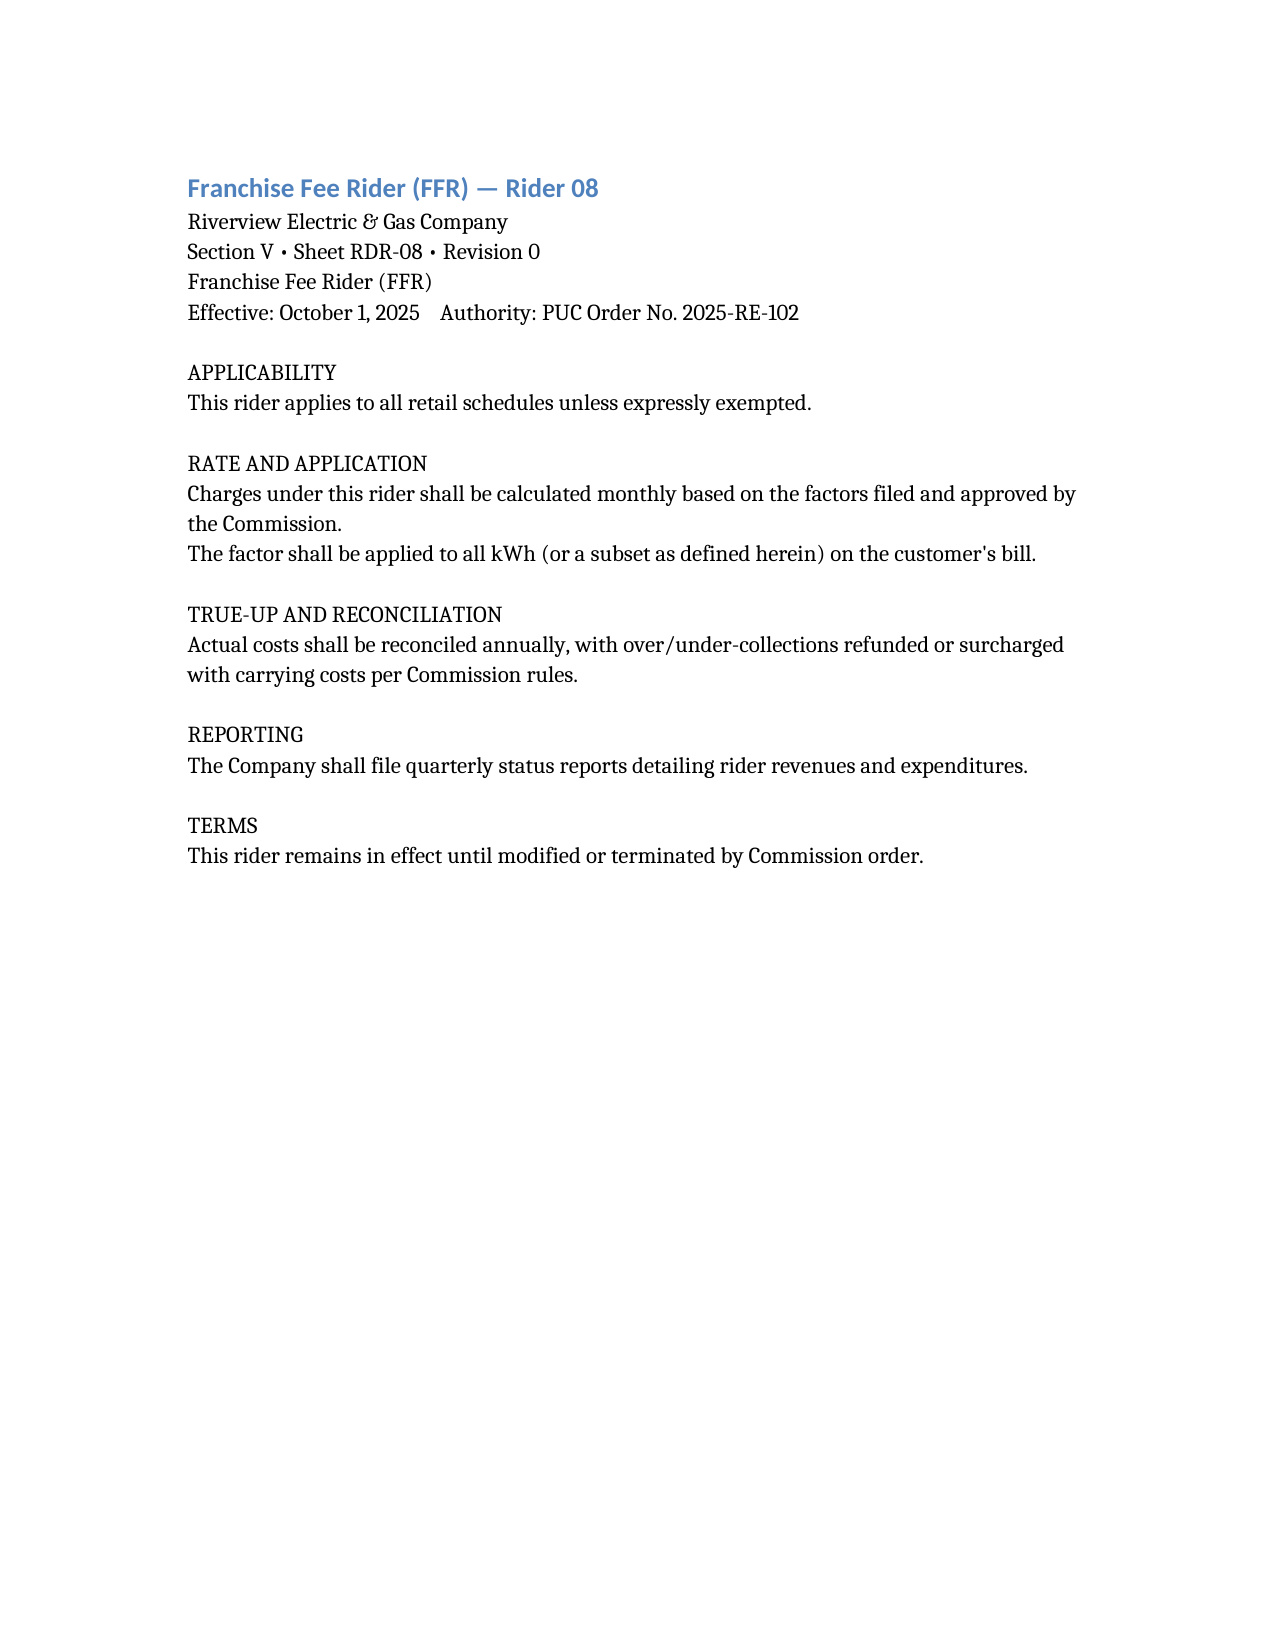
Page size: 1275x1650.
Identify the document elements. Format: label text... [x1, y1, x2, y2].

subtitle Franchise Fee Rider (FFR) — Rider 08 [187, 171, 1087, 204]
text Riverview Electric & Gas Company Section V • Sheet RDR-08 • Revision 0 Franchise Fee Rider (FFR) Effective: October 1, 2025 Authority: PUC Order No. 2025-RE-102 APPLICABILITY This rider applies to all retail schedules unless expressly exempted. RATE AND APPLICATION Charges under this rider shall be calculated monthly based on the factors filed and approved by the Commission. The factor shall be applied to all kWh (or a subset as defined herein) on the customer's bill. TRUE-UP AND RECONCILIATION Actual costs shall be reconciled annually, with over/under-collections refunded or surcharged with carrying costs per Commission rules. REPORTING The Company shall file quarterly status reports detailing rider revenues and expenditures. TERMS This rider remains in effect until modified or terminated by Commission order. [187, 209, 1087, 900]
